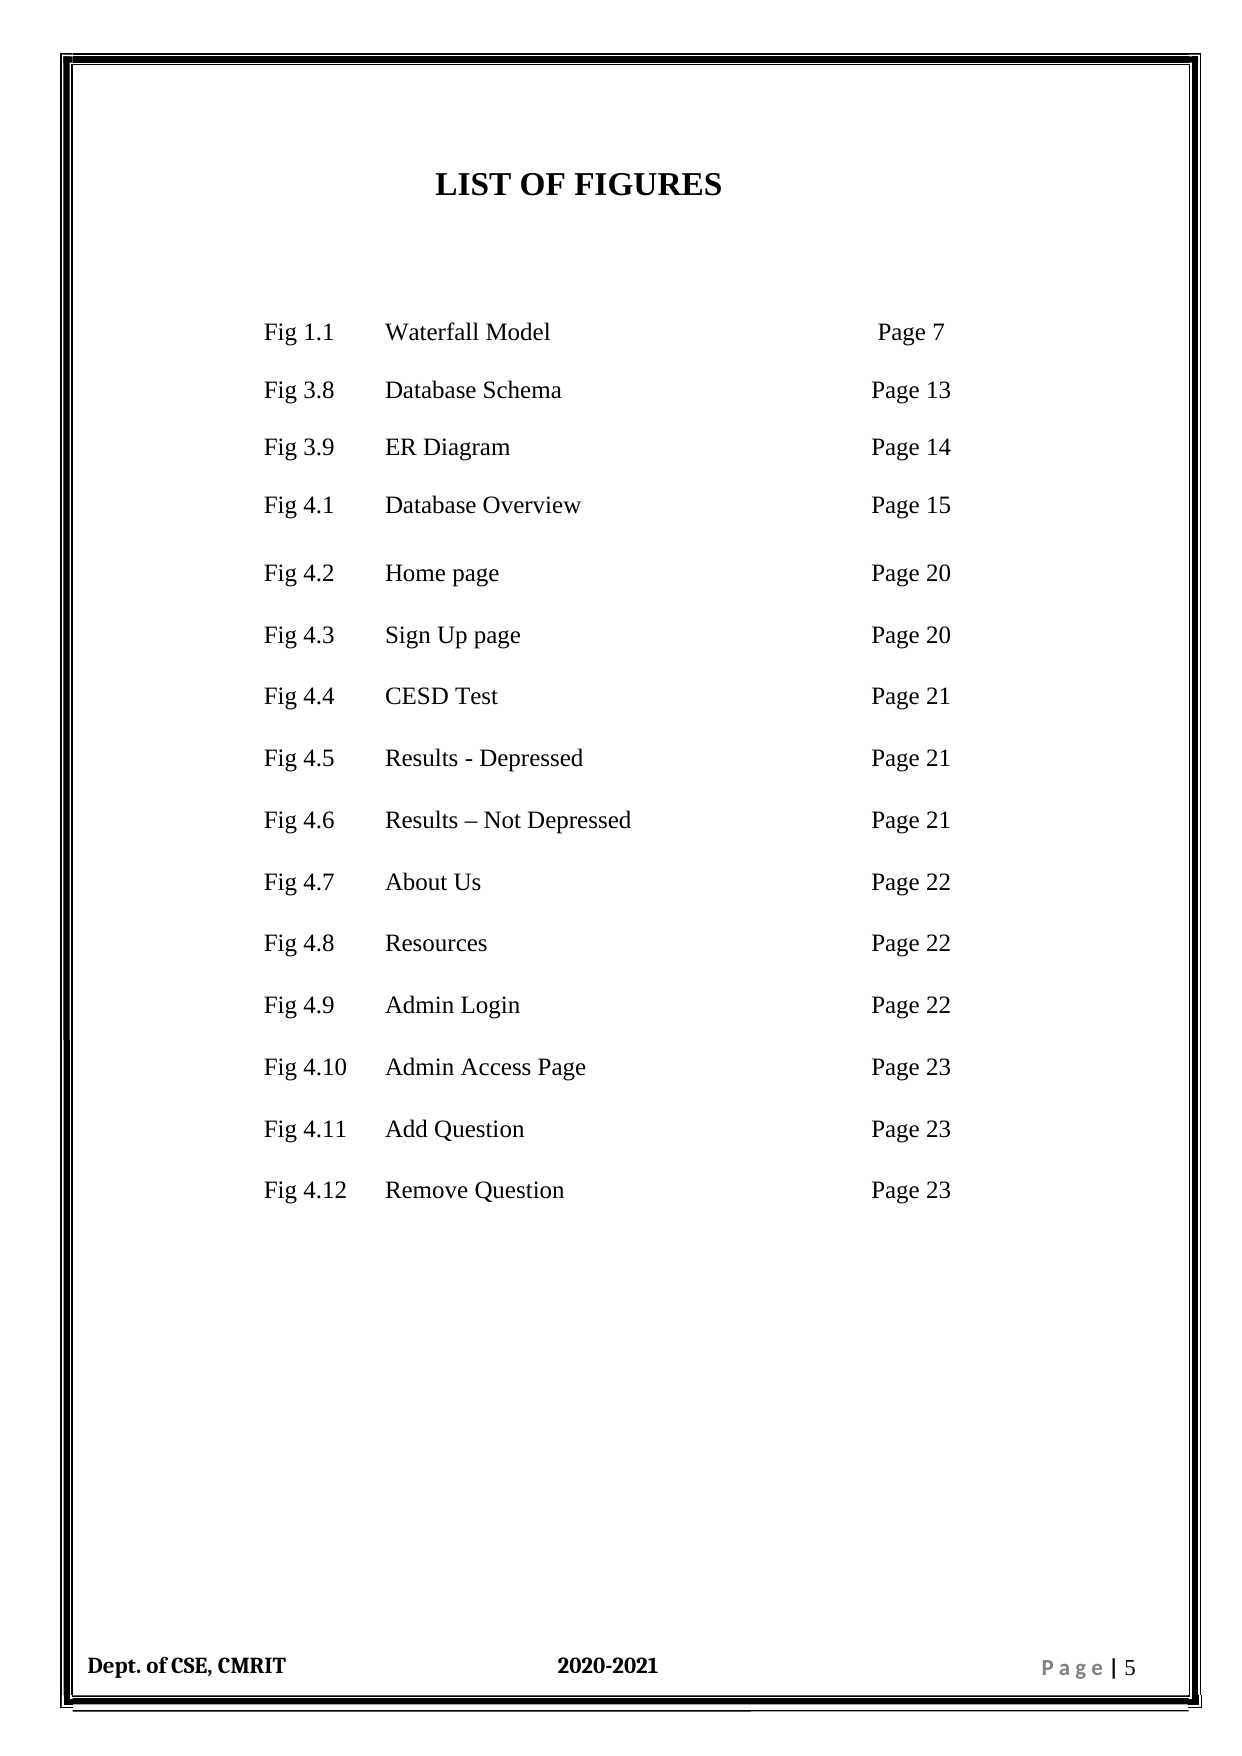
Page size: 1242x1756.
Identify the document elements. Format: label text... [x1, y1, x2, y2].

table_cell Fig 4.12 [234, 1151, 367, 1213]
table_cell Fig 4.11 [234, 1089, 367, 1151]
table_cell Page 15 [836, 476, 1007, 533]
table_cell Page 20 [836, 595, 1007, 657]
table_cell Fig 4.10 [234, 1028, 367, 1089]
table_cell Database Schema [368, 361, 836, 419]
table_cell Page 23 [836, 1151, 1007, 1213]
picture [1188, 1695, 1202, 1708]
table_cell Page 23 [836, 1028, 1007, 1089]
table_cell Fig 4.2 [234, 534, 367, 595]
table_cell Admin Login [368, 966, 836, 1028]
table_cell Remove Question [368, 1151, 836, 1213]
table_header Page 7 [836, 304, 1007, 361]
table_cell Resources [368, 904, 836, 966]
table_cell Add Question [368, 1089, 836, 1151]
table_cell Fig 4.5 [234, 719, 367, 781]
table_header Waterfall Model [368, 304, 836, 361]
table_cell Page 20 [836, 534, 1007, 595]
table_cell Results – Not Depressed [368, 781, 836, 842]
table_cell Page 23 [836, 1089, 1007, 1151]
table_cell Page 22 [836, 904, 1007, 966]
table_cell Page 21 [836, 781, 1007, 842]
table_cell Page 14 [836, 419, 1007, 476]
table_cell Page 13 [836, 361, 1007, 419]
table_cell Fig 4.1 [234, 476, 367, 533]
table_cell Sign Up page [368, 595, 836, 657]
table_cell Page 22 [836, 966, 1007, 1028]
table_cell Fig 3.9 [234, 419, 367, 476]
table_cell Fig 4.9 [234, 966, 367, 1028]
table_cell Page 22 [836, 842, 1007, 904]
table_cell Results - Depressed [368, 719, 836, 781]
table_header Fig 1.1 [234, 304, 367, 361]
table_cell Fig 4.4 [234, 657, 367, 719]
table_cell Page 21 [836, 657, 1007, 719]
table_cell CESD Test [368, 657, 836, 719]
table_cell Fig 4.6 [234, 781, 367, 842]
table_cell Page 21 [836, 719, 1007, 781]
table_cell Home page [368, 534, 836, 595]
table_cell Fig 3.8 [234, 361, 367, 419]
table_cell Fig 4.7 [234, 842, 367, 904]
table_cell Fig 4.3 [234, 595, 367, 657]
table_cell Database Overview [368, 476, 836, 533]
table_cell About Us [368, 842, 836, 904]
table_cell Fig 4.8 [234, 904, 367, 966]
table_cell ER Diagram [368, 419, 836, 476]
table_cell Admin Access Page [368, 1028, 836, 1089]
picture [60, 1695, 73, 1708]
